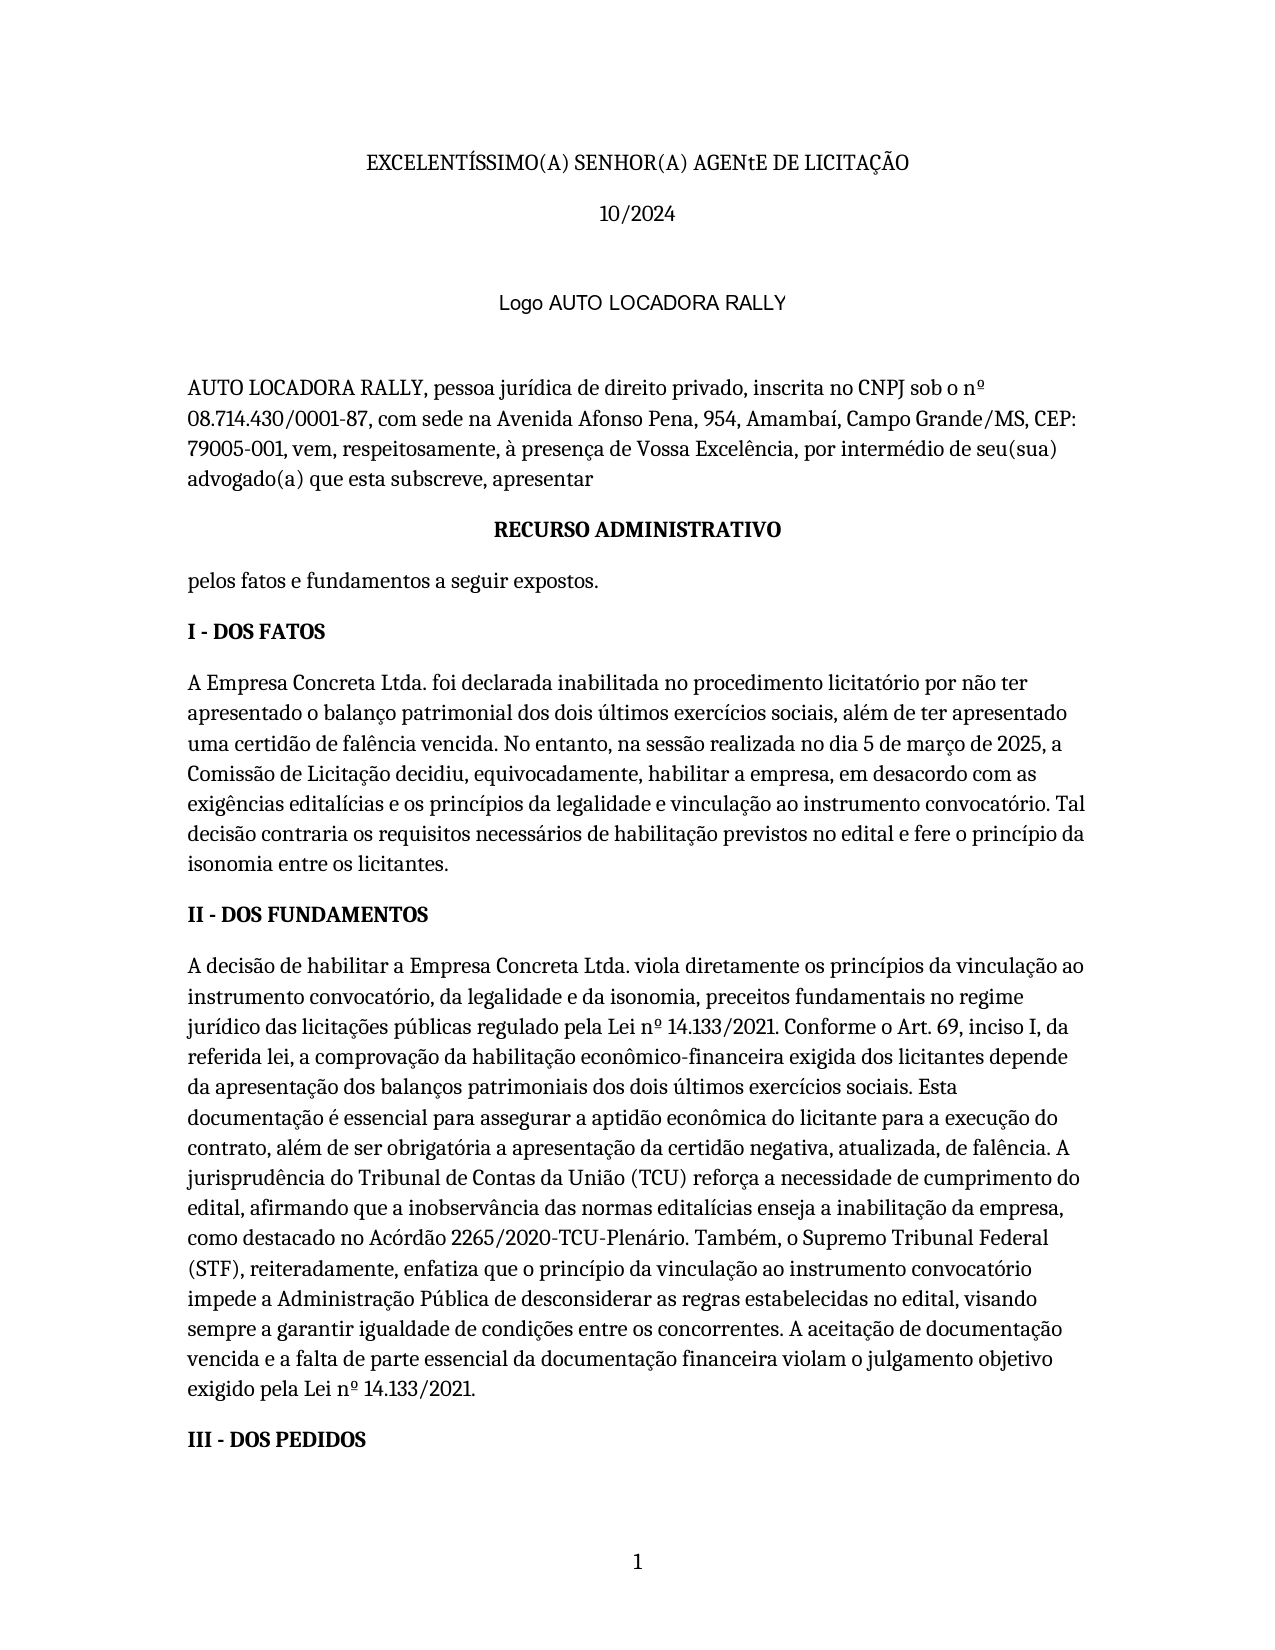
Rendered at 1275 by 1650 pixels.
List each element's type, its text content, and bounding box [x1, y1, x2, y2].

picture [489, 252, 786, 351]
text A decisão de habilitar a Empresa Concreta Ltda. viola diretamente os princípios da vinculação ao instrumento convocatório, da legalidade e da isonomia, preceitos fundamentais no regime jurídico das licitações públicas regulado pela Lei nº 14.133/2021. Conforme o Art. 69, inciso I, da referida lei, a comprovação da habilitação econômico-financeira exigida dos licitantes depende da apresentação dos balanços patrimoniais dos dois últimos exercícios sociais. Esta documentação é essencial para assegurar a aptidão econômica do licitante para a execução do contrato, além de ser obrigatória a apresentação da certidão negativa, atualizada, de falência. A jurisprudência do Tribunal de Contas da União (TCU) reforça a necessidade de cumprimento do edital, afirmando que a inobservância das normas editalícias enseja a inabilitação da empresa, como destacado no Acórdão 2265/2020-TCU-Plenário. Também, o Supremo Tribunal Federal (STF), reiteradamente, enfatiza que o princípio da vinculação ao instrumento convocatório impede a Administração Pública de desconsiderar as regras estabelecidas no edital, visando sempre a garantir igualdade de condições entre os concorrentes. A aceitação de documentação vencida e a falta de parte essencial da documentação financeira violam o julgamento objetivo exigido pela Lei nº 14.133/2021. [187, 953, 1087, 1403]
text AUTO LOCADORA RALLY, pessoa jurídica de direito privado, inscrita no CNPJ sob o nº 08.714.430/0001-87, com sede na Avenida Afonso Pena, 954, Amambaí, Campo Grande/MS, CEP: 79005-001, vem, respeitosamente, à presença de Vossa Excelência, por intermédio de seu(sua) advogado(a) que esta subscreve, apresentar [187, 375, 1087, 492]
text III - DOS PEDIDOS [187, 1427, 1087, 1454]
text I - DOS FATOS [187, 619, 1087, 645]
text A Empresa Concreta Ltda. foi declarada inabilitada no procedimento licitatório por não ter apresentado o balanço patrimonial dos dois últimos exercícios sociais, além de ter apresentado uma certidão de falência vencida. No entanto, na sessão realizada no dia 5 de março de 2025, a Comissão de Licitação decidiu, equivocadamente, habilitar a empresa, em desacordo com as exigências editalícias e os princípios da legalidade e vinculação ao instrumento convocatório. Tal decisão contraria os requisitos necessários de habilitação previstos no edital e fere o princípio da isonomia entre os licitantes. [187, 670, 1087, 878]
text pelos fatos e fundamentos a seguir expostos. [187, 568, 1087, 594]
text II - DOS FUNDAMENTOS [187, 902, 1087, 929]
text 10/2024 [187, 201, 1087, 227]
text RECURSO ADMINISTRATIVO [187, 517, 1087, 543]
text EXCELENTÍSSIMO(A) SENHOR(A) AGENtE DE LICITAÇÃO [187, 150, 1087, 176]
